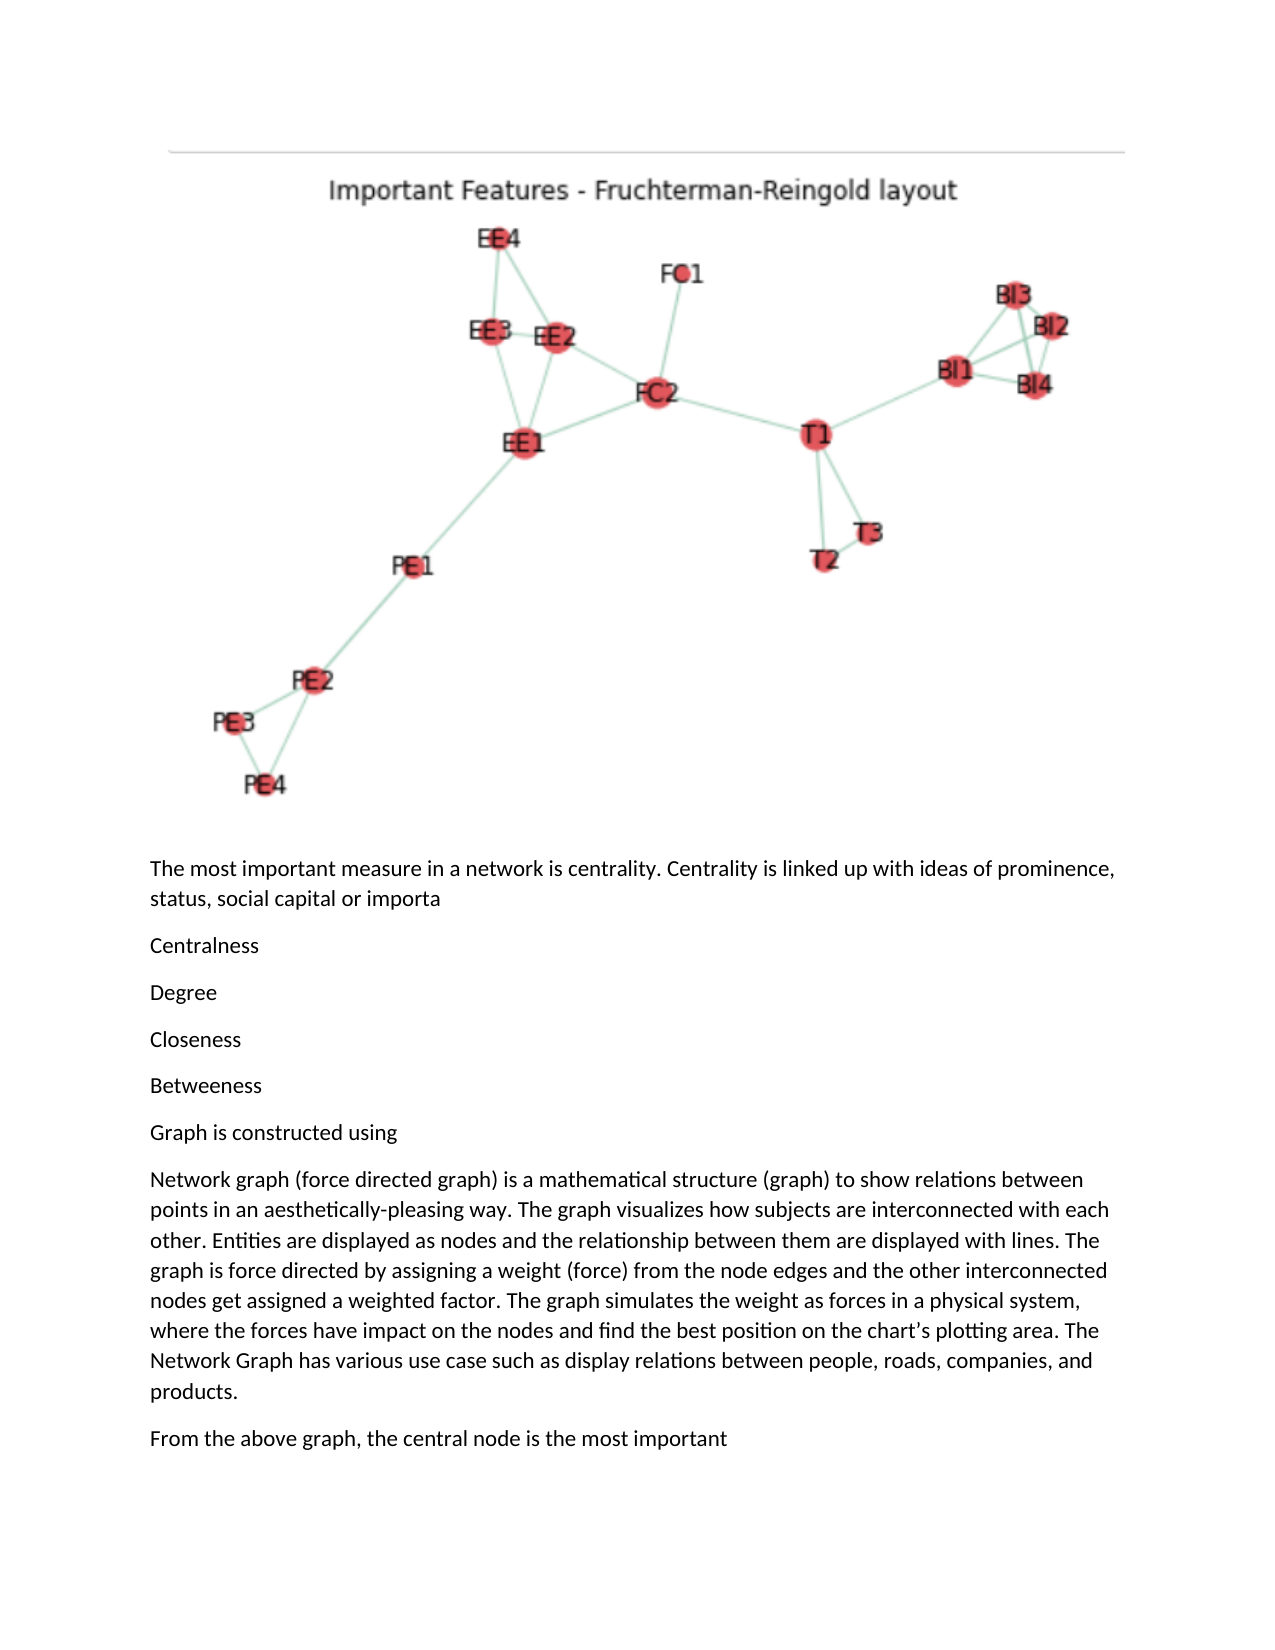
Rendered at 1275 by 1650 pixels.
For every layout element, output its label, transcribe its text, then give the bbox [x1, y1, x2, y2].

text Closeness [150, 1025, 1125, 1053]
text Graph is constructed using [150, 1118, 1125, 1146]
text The most important measure in a network is centrality. Centrality is linked up with ideas of prominence, status, social capital or importa [150, 854, 1125, 912]
text Centralness [150, 931, 1125, 959]
text Degree [150, 978, 1125, 1006]
text Network graph (force directed graph) is a mathematical structure (graph) to show relations between points in an aesthetically-pleasing way. The graph visualizes how subjects are interconnected with each other. Entities are displayed as nodes and the relationship between them are displayed with lines. The graph is force directed by assigning a weight (force) from the node edges and the other interconnected nodes get assigned a weighted factor. The graph simulates the weight as forces in a physical system, where the forces have impact on the nodes and find the best position on the chart’s plotting area. The Network Graph has various use case such as display relations between people, roads, companies, and products. [150, 1165, 1125, 1405]
text From the above graph, the central node is the most important [150, 1424, 1125, 1452]
picture [150, 150, 1125, 835]
text Betweeness [150, 1072, 1125, 1099]
